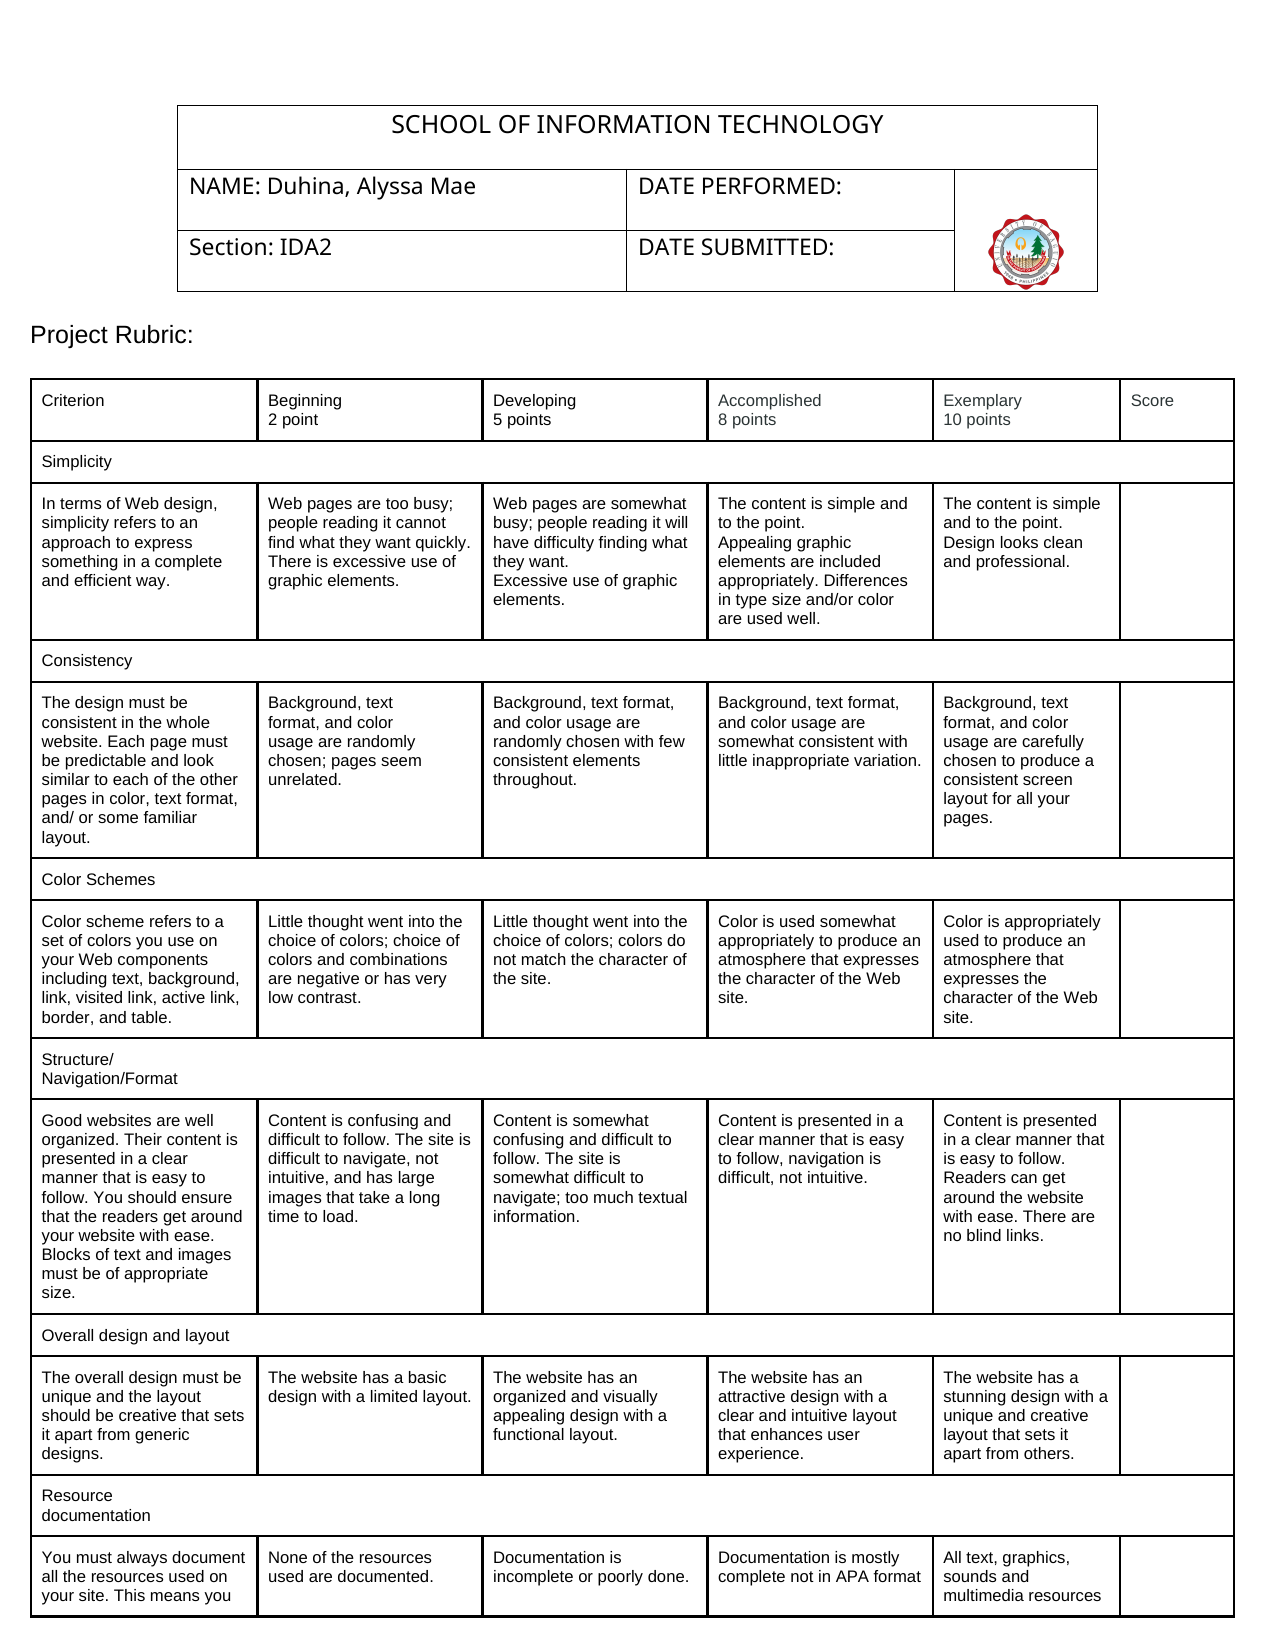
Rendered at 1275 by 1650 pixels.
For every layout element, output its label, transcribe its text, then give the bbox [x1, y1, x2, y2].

table_header Beginning 2 point [259, 380, 481, 439]
table_cell Content is presented in a clear manner that is easy to follow. Readers can get around the website with ease. There are no blind links. [934, 1100, 1119, 1313]
table_header Score [1121, 380, 1233, 439]
table_cell Simplicity [32, 442, 1233, 482]
table_cell Color scheme refers to a set of colors you use on your Web components including text, background, link, visited link, active link, border, and table. [32, 901, 256, 1037]
table_cell Content is confusing and difficult to follow. The site is difficult to navigate, not intuitive, and has large images that take a long time to load. [259, 1100, 481, 1313]
table_cell In terms of Web design, simplicity refers to an approach to express something in a complete and efficient way. [32, 484, 256, 639]
table_cell Documentation is mostly complete not in APA format [709, 1537, 932, 1615]
table_header Accomplished 8 points [709, 380, 932, 439]
table_cell The website has a basic design with a limited layout. [259, 1357, 481, 1474]
table_header Criterion [32, 380, 256, 439]
table_cell Good websites are well organized. Their content is presented in a clear manner that is easy to follow. You should ensure that the readers get around your website with ease. Blocks of text and images must be of appropriate size. [32, 1100, 256, 1313]
picture [987, 213, 1065, 291]
table_cell Web pages are somewhat busy; people reading it will have difficulty finding what they want. Excessive use of graphic elements. [484, 484, 706, 639]
table_cell You must always document all the resources used on your site. This means you must give credit to any websites, books, and/or other resources used. [32, 1537, 256, 1615]
table_cell [1121, 484, 1233, 639]
table_cell [1121, 1100, 1233, 1313]
table_cell [1121, 1537, 1233, 1615]
table_cell All text, graphics, sounds and multimedia resources are documented. correctly organized in APA format in alphabetical order [934, 1537, 1119, 1615]
table_cell Background, text format, and color usage are somewhat consistent with little inappropriate variation. [709, 683, 932, 857]
table_cell Color is used somewhat appropriately to produce an atmosphere that expresses the character of the Web site. [709, 901, 932, 1037]
table_cell Structure/ Navigation/Format [32, 1039, 1233, 1098]
text Project Rubric: [30, 320, 1245, 349]
table_cell The website has an attractive design with a clear and intuitive layout that enhances user experience. [709, 1357, 932, 1474]
table_cell [1121, 1357, 1233, 1474]
table_cell Resource documentation [32, 1476, 1233, 1535]
table_cell The website has a stunning design with a unique and creative layout that sets it apart from others. [934, 1357, 1119, 1474]
table_cell Background, text format, and color usage are randomly chosen with few consistent elements throughout. [484, 683, 706, 857]
table_cell Color Schemes [32, 859, 1233, 899]
table_cell The content is simple and to the point. Appealing graphic elements are included appropriately. Differences in type size and/or color are used well. [709, 484, 932, 639]
table_cell The content is simple and to the point. Design looks clean and professional. [934, 484, 1119, 639]
table_cell Documentation is incomplete or poorly done. [484, 1537, 706, 1615]
table_header Developing 5 points [484, 380, 706, 439]
table_cell Content is presented in a clear manner that is easy to follow, navigation is difficult, not intuitive. [709, 1100, 932, 1313]
table_cell The overall design must be unique and the layout should be creative that sets it apart from generic designs. [32, 1357, 256, 1474]
table_header Exemplary 10 points [934, 380, 1119, 439]
table_cell Content is somewhat confusing and difficult to follow. The site is somewhat difficult to navigate; too much textual information. [484, 1100, 706, 1313]
table_cell Background, text format, and color usage are randomly chosen; pages seem unrelated. [259, 683, 481, 857]
table_cell Color is appropriately used to produce an atmosphere that expresses the character of the Web site. [934, 901, 1119, 1037]
table_cell Web pages are too busy; people reading it cannot find what they want quickly. There is excessive use of graphic elements. [259, 484, 481, 639]
table_cell Little thought went into the choice of colors; choice of colors and combinations are negative or has very low contrast. [259, 901, 481, 1037]
table_cell [1121, 901, 1233, 1037]
table_cell The design must be consistent in the whole website. Each page must be predictable and look similar to each of the other pages in color, text format, and/ or some familiar layout. [32, 683, 256, 857]
table_cell [1121, 683, 1233, 857]
table_cell Background, text format, and color usage are carefully chosen to produce a consistent screen layout for all your pages. [934, 683, 1119, 857]
table_cell Little thought went into the choice of colors; colors do not match the character of the site. [484, 901, 706, 1037]
table_cell None of the resources used are documented. [259, 1537, 481, 1615]
table_cell Overall design and layout [32, 1315, 1233, 1355]
table_cell The website has an organized and visually appealing design with a functional layout. [484, 1357, 706, 1474]
table_cell Consistency [32, 641, 1233, 681]
